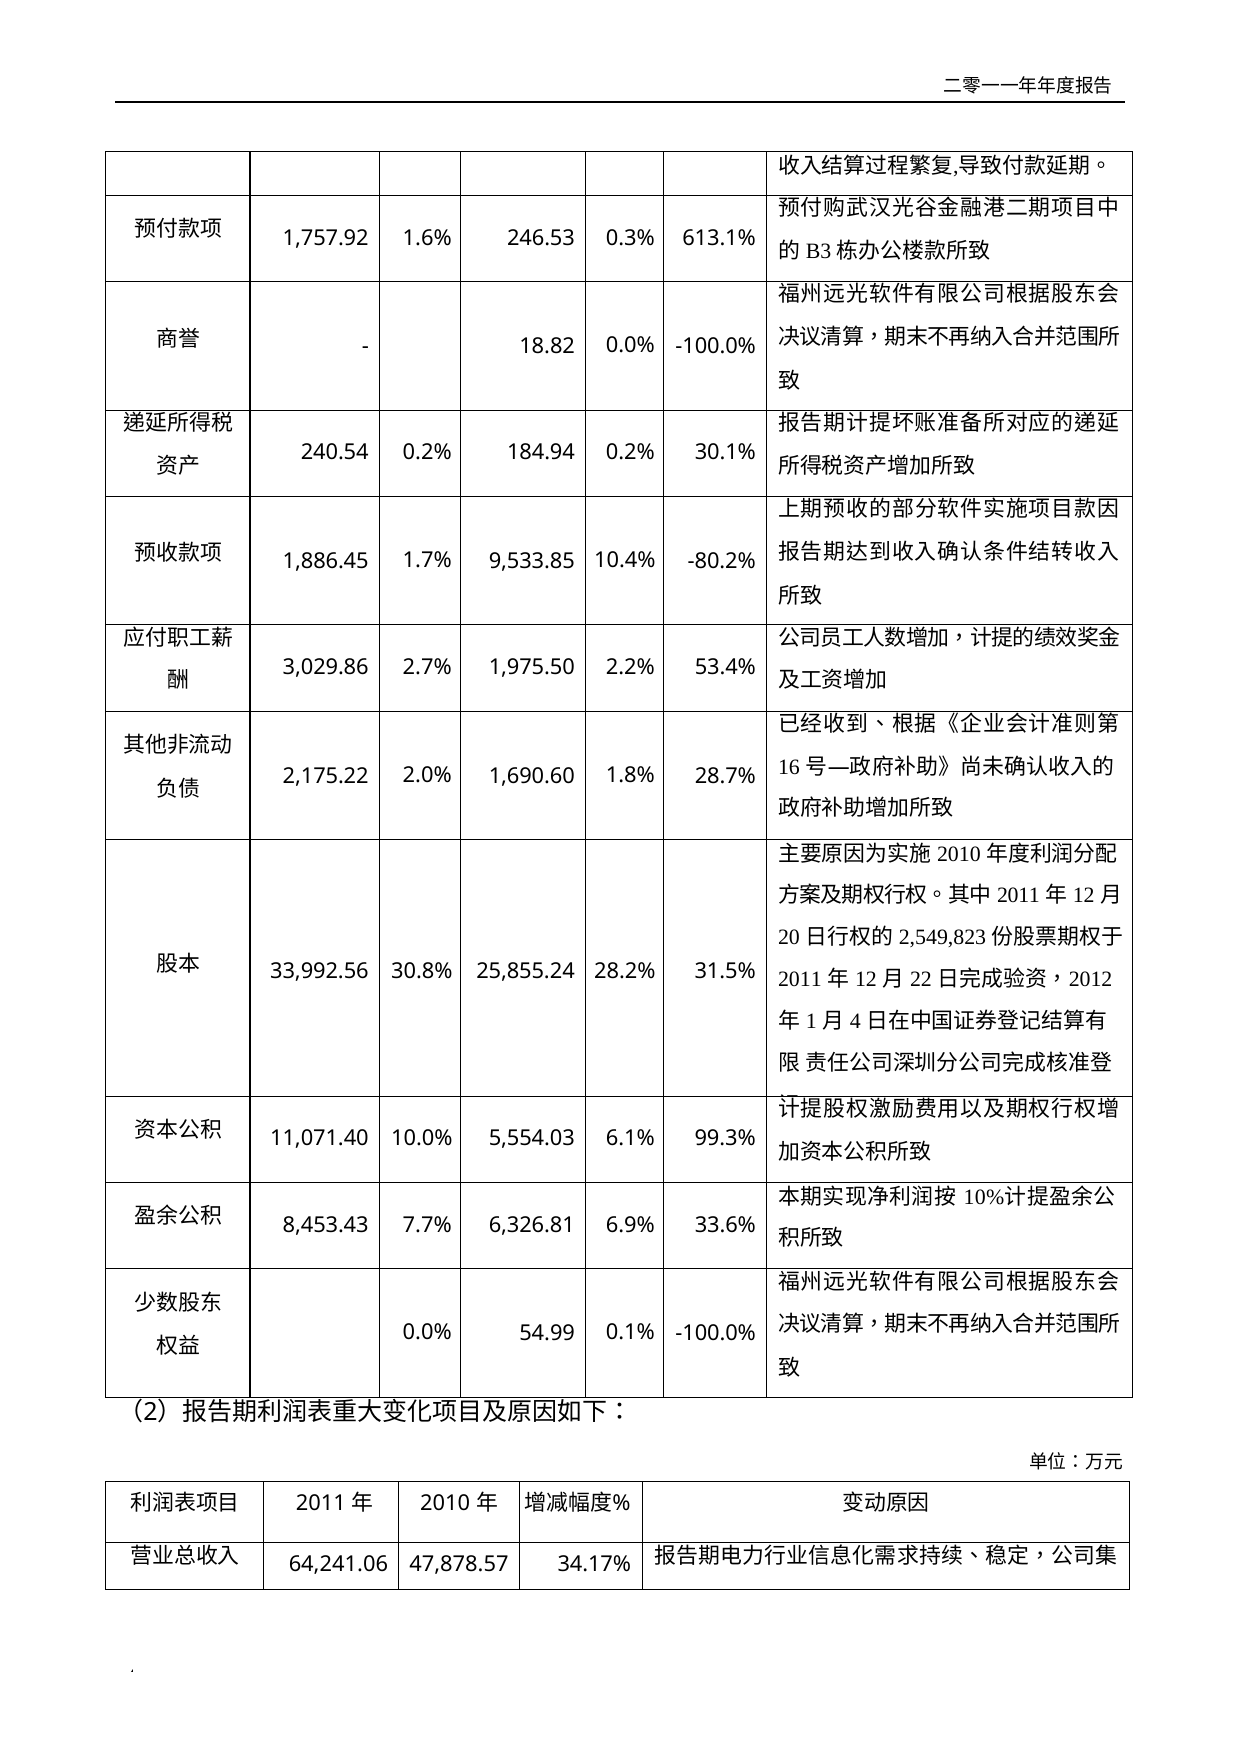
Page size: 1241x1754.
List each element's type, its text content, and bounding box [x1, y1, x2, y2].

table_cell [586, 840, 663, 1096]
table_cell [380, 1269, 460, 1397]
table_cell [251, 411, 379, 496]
text 单位：万元 [96, 1448, 1122, 1474]
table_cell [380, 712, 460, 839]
text （2）报告期利润表重大变化项目及原因如下： [118, 1398, 1136, 1426]
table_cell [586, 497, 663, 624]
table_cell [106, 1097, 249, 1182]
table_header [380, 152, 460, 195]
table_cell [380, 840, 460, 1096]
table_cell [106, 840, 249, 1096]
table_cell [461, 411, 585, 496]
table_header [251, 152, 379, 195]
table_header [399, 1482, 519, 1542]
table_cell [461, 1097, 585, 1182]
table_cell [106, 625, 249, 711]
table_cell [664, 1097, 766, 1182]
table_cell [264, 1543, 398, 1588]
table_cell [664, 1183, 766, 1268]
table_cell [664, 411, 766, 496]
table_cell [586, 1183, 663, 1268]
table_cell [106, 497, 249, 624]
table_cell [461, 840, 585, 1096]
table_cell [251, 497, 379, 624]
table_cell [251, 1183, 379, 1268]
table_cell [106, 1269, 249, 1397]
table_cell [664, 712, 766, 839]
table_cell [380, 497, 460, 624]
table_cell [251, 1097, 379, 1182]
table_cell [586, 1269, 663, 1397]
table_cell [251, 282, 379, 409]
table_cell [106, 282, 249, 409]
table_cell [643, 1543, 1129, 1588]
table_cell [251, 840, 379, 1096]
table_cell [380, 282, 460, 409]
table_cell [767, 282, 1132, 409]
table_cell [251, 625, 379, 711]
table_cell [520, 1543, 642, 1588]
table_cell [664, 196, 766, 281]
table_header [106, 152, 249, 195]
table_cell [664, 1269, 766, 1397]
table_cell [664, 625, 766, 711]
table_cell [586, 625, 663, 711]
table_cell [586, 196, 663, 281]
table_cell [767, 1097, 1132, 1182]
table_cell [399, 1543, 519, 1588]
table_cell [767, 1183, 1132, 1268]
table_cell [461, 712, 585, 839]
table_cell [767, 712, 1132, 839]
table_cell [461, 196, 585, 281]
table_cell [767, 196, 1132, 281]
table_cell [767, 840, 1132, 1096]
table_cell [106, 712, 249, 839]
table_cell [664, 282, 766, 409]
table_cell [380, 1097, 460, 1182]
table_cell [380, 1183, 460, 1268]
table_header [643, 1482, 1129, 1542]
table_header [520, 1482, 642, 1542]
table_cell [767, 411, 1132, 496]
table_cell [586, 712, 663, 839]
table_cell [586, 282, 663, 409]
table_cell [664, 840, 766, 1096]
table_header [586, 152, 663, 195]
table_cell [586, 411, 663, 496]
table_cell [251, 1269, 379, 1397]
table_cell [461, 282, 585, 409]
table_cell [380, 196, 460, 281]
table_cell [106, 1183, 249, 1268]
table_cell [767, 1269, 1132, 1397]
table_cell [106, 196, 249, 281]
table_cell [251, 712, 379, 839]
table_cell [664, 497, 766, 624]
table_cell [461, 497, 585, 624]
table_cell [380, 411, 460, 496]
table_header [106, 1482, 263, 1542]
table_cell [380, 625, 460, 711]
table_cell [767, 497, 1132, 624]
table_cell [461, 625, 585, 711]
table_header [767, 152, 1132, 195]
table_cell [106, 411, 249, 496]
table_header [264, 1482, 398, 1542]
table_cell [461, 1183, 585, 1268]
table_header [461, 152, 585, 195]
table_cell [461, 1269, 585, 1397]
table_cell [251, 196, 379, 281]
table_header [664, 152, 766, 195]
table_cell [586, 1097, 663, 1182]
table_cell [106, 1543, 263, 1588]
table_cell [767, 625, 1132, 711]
